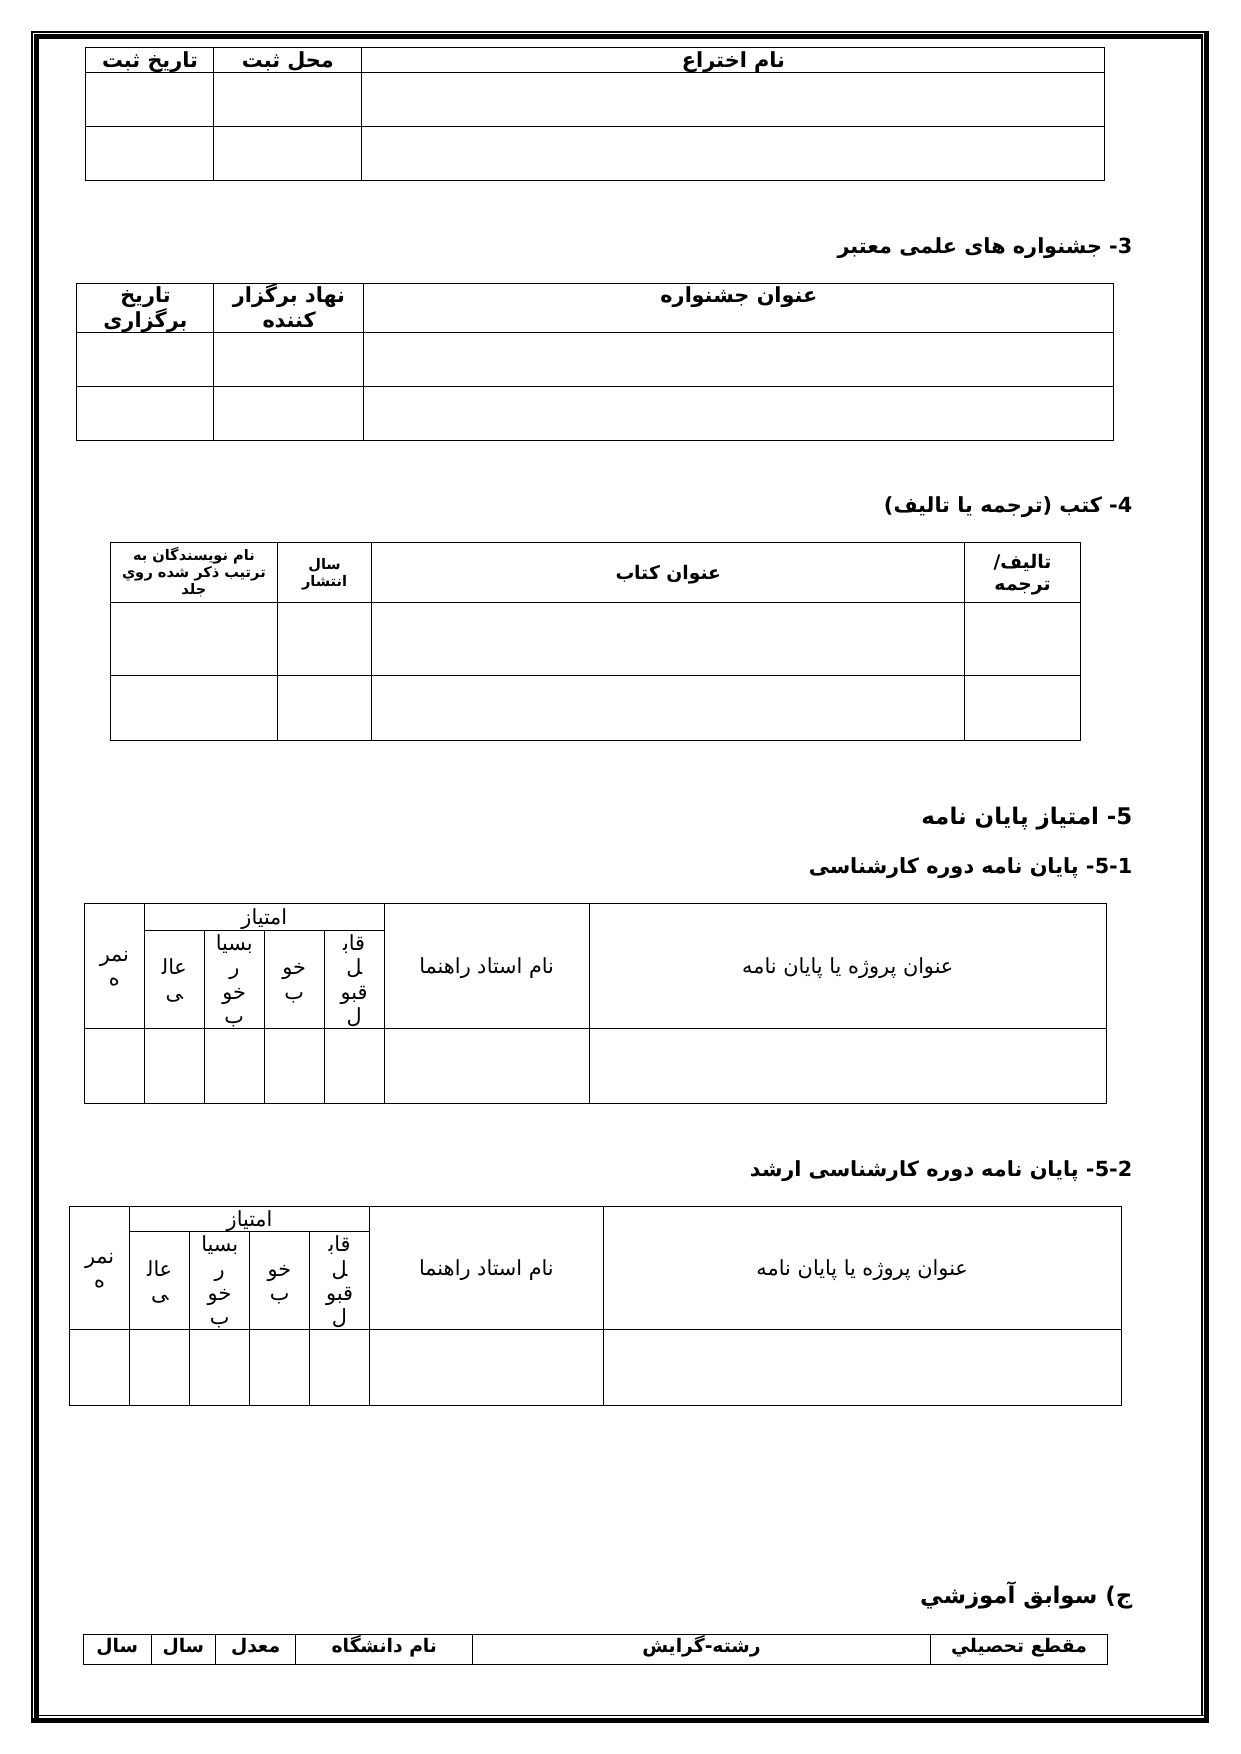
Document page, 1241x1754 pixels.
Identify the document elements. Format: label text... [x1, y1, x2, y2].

table_cell [965, 603, 1080, 675]
table_cell [364, 387, 1113, 439]
table_header تاریخ برگزاری [77, 284, 213, 332]
table_header نام دانشگاه [296, 1635, 472, 1664]
table_header سال خاتمه [84, 1635, 151, 1664]
table_header عنوان پروژه یا پایان نامه [590, 904, 1106, 1028]
table_cell [310, 1330, 369, 1405]
text 5-1- پایان نامه دوره کارشناسی [56, 854, 1134, 879]
table_cell [362, 127, 1104, 180]
table_cell [965, 676, 1080, 740]
text 3- جشنواره های علمی معتبر [56, 234, 1134, 258]
table_cell [265, 1029, 324, 1103]
table_cell [214, 333, 363, 386]
table_header نام استاد راهنما [385, 904, 589, 1028]
table_cell [214, 73, 361, 126]
table_cell [604, 1330, 1121, 1405]
table_header عنوان كتاب [372, 543, 964, 602]
table_cell [372, 676, 964, 740]
table_cell [364, 333, 1113, 386]
table_header سال شروع [152, 1635, 215, 1664]
table_cell [77, 333, 213, 386]
table_cell [214, 387, 363, 439]
table_cell قابل قبول [325, 931, 384, 1028]
table_cell [325, 1029, 384, 1103]
table_cell [111, 676, 277, 740]
text ج) سوابق آموزشي [56, 1582, 1132, 1609]
table_cell [214, 127, 361, 180]
table_header تاليف/ترجمه [965, 543, 1080, 602]
text 5-2- پایان نامه دوره کارشناسی ارشد [56, 1157, 1134, 1182]
table_cell [362, 73, 1104, 126]
table_cell [77, 387, 213, 439]
table_cell [190, 1330, 249, 1405]
table_cell [370, 1330, 603, 1405]
table_cell [372, 603, 964, 675]
text 4- كتب (ترجمه يا تاليف) [56, 493, 1132, 518]
table_cell [145, 1029, 204, 1103]
table_cell عالی [130, 1232, 189, 1329]
table_header عنوان جشنواره [364, 284, 1113, 332]
table_header امتیاز [130, 1207, 369, 1231]
table_cell بسیار خوب [190, 1232, 249, 1329]
table_cell عالی [145, 931, 204, 1028]
table_cell [278, 603, 371, 675]
table_cell [205, 1029, 264, 1103]
table_cell [278, 676, 371, 740]
table_cell خوب [250, 1232, 309, 1329]
table_header محل ثبت [214, 48, 361, 72]
table_cell [86, 73, 213, 126]
table_header معدل كل [216, 1635, 295, 1664]
text 5- امتیاز پایان نامه [56, 803, 1134, 829]
table_cell [385, 1029, 589, 1103]
table_cell [590, 1029, 1106, 1103]
table_cell قابل قبول [310, 1232, 369, 1329]
table_cell [130, 1330, 189, 1405]
table_header تاریخ ثبت [86, 48, 213, 72]
table_header عنوان پروژه یا پایان نامه [604, 1207, 1121, 1329]
table_cell [111, 603, 277, 675]
table_header نام نويسندگان به ترتيب ذكر شده روي جلد [111, 543, 277, 602]
table_header سال انتشار [278, 543, 371, 602]
table_cell [70, 1330, 129, 1405]
table_header نمره [85, 904, 144, 1028]
table_cell خوب [265, 931, 324, 1028]
table_header رشته-گرايش [473, 1635, 930, 1664]
table_header نمره [70, 1207, 129, 1329]
table_header نام استاد راهنما [370, 1207, 603, 1329]
table_cell [86, 127, 213, 180]
table_cell بسیار خوب [205, 931, 264, 1028]
table_cell [85, 1029, 144, 1103]
table_header مقطع تحصيلي [931, 1635, 1107, 1664]
table_header نهاد برگزار کننده [214, 284, 363, 332]
table_cell [250, 1330, 309, 1405]
table_header امتیاز [145, 904, 384, 930]
table_header نام اختراع [362, 48, 1104, 72]
